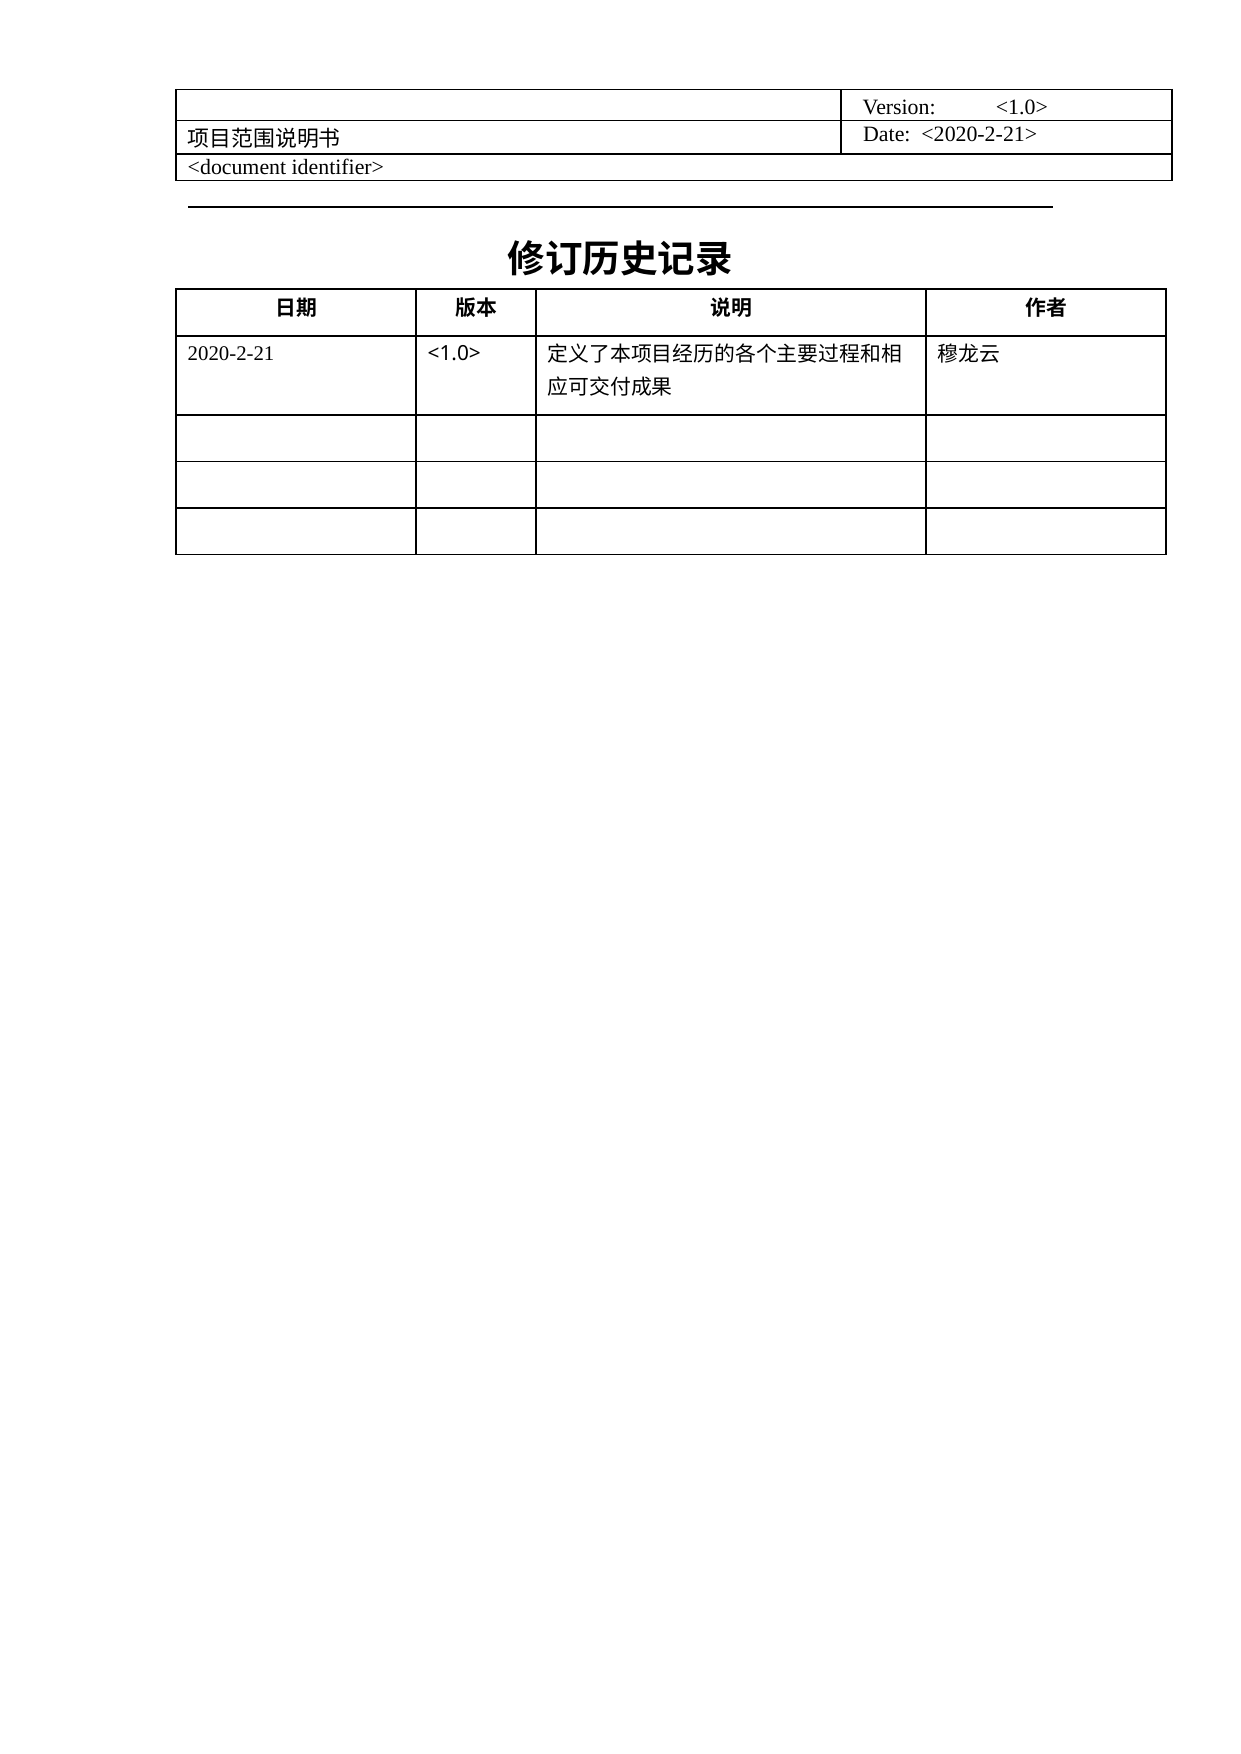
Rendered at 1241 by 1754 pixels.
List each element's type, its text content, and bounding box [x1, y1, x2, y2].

table_header 日期 [177, 290, 415, 335]
title 修订历史记录 [187, 223, 1053, 288]
table_cell [417, 509, 535, 554]
table_header 作者 [927, 290, 1165, 335]
table_cell [537, 462, 925, 507]
table_cell [927, 462, 1165, 507]
table_cell [537, 509, 925, 554]
table_cell [927, 416, 1165, 461]
table_cell [537, 416, 925, 461]
table_cell [417, 462, 535, 507]
table_header 版本 [417, 290, 535, 335]
table_cell [417, 416, 535, 461]
table_header 说明 [537, 290, 925, 335]
table_cell [177, 509, 415, 554]
table_cell 定义了本项目经历的各个主要过程和相应可交付成果 [537, 337, 925, 414]
table_cell [927, 509, 1165, 554]
table_cell 2020-2-21 [177, 337, 415, 414]
table_cell 穆龙云 [927, 337, 1165, 414]
table_cell <1.0> [417, 337, 535, 414]
table_cell [177, 416, 415, 461]
table_cell [177, 462, 415, 507]
